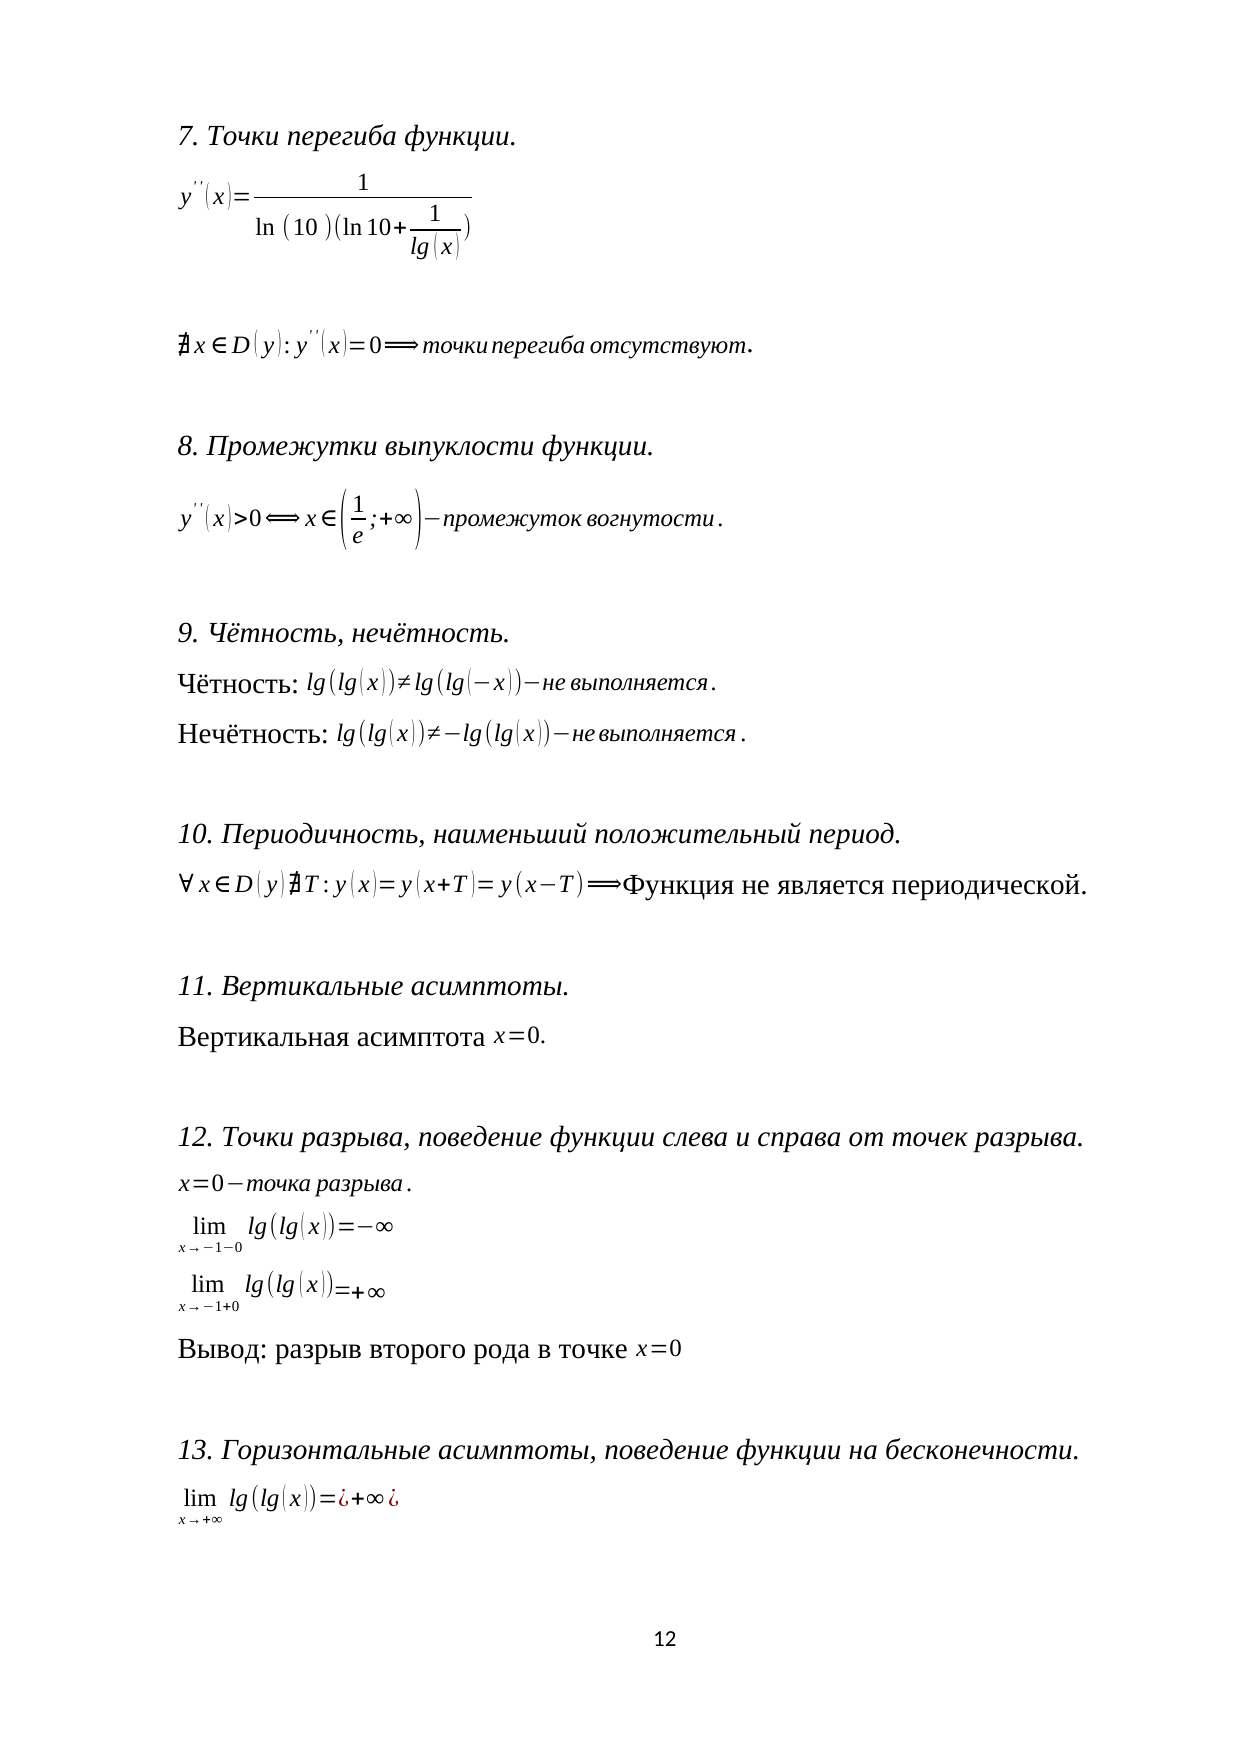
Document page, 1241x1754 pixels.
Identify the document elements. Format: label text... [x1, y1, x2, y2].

text 10. Периодичность, наименьший положительный период. [177, 817, 1152, 850]
text 12. Точки разрыва, поведение функции слева и справа от точек разрыва. [177, 1119, 1152, 1153]
text 13. Горизонтальные асимптоты, поведение функции на бесконечности. [177, 1432, 1152, 1466]
text Чётность: [177, 666, 1152, 699]
text Функция не является периодической. [177, 867, 1152, 901]
text 11. Вертикальные асимптоты. [177, 968, 1152, 1002]
text 8. Промежутки выпуклости функции. [177, 428, 1152, 461]
text Нечётность: [177, 716, 1152, 749]
text Вывод: разрыв второго рода в точке [177, 1332, 1152, 1365]
text 7. Точки перегиба функции. [177, 118, 1152, 152]
text Вертикальная асимптота [177, 1019, 1152, 1052]
text 9. Чётность, нечётность. [177, 615, 1152, 649]
text . [177, 325, 1152, 361]
text = [177, 1269, 1152, 1315]
